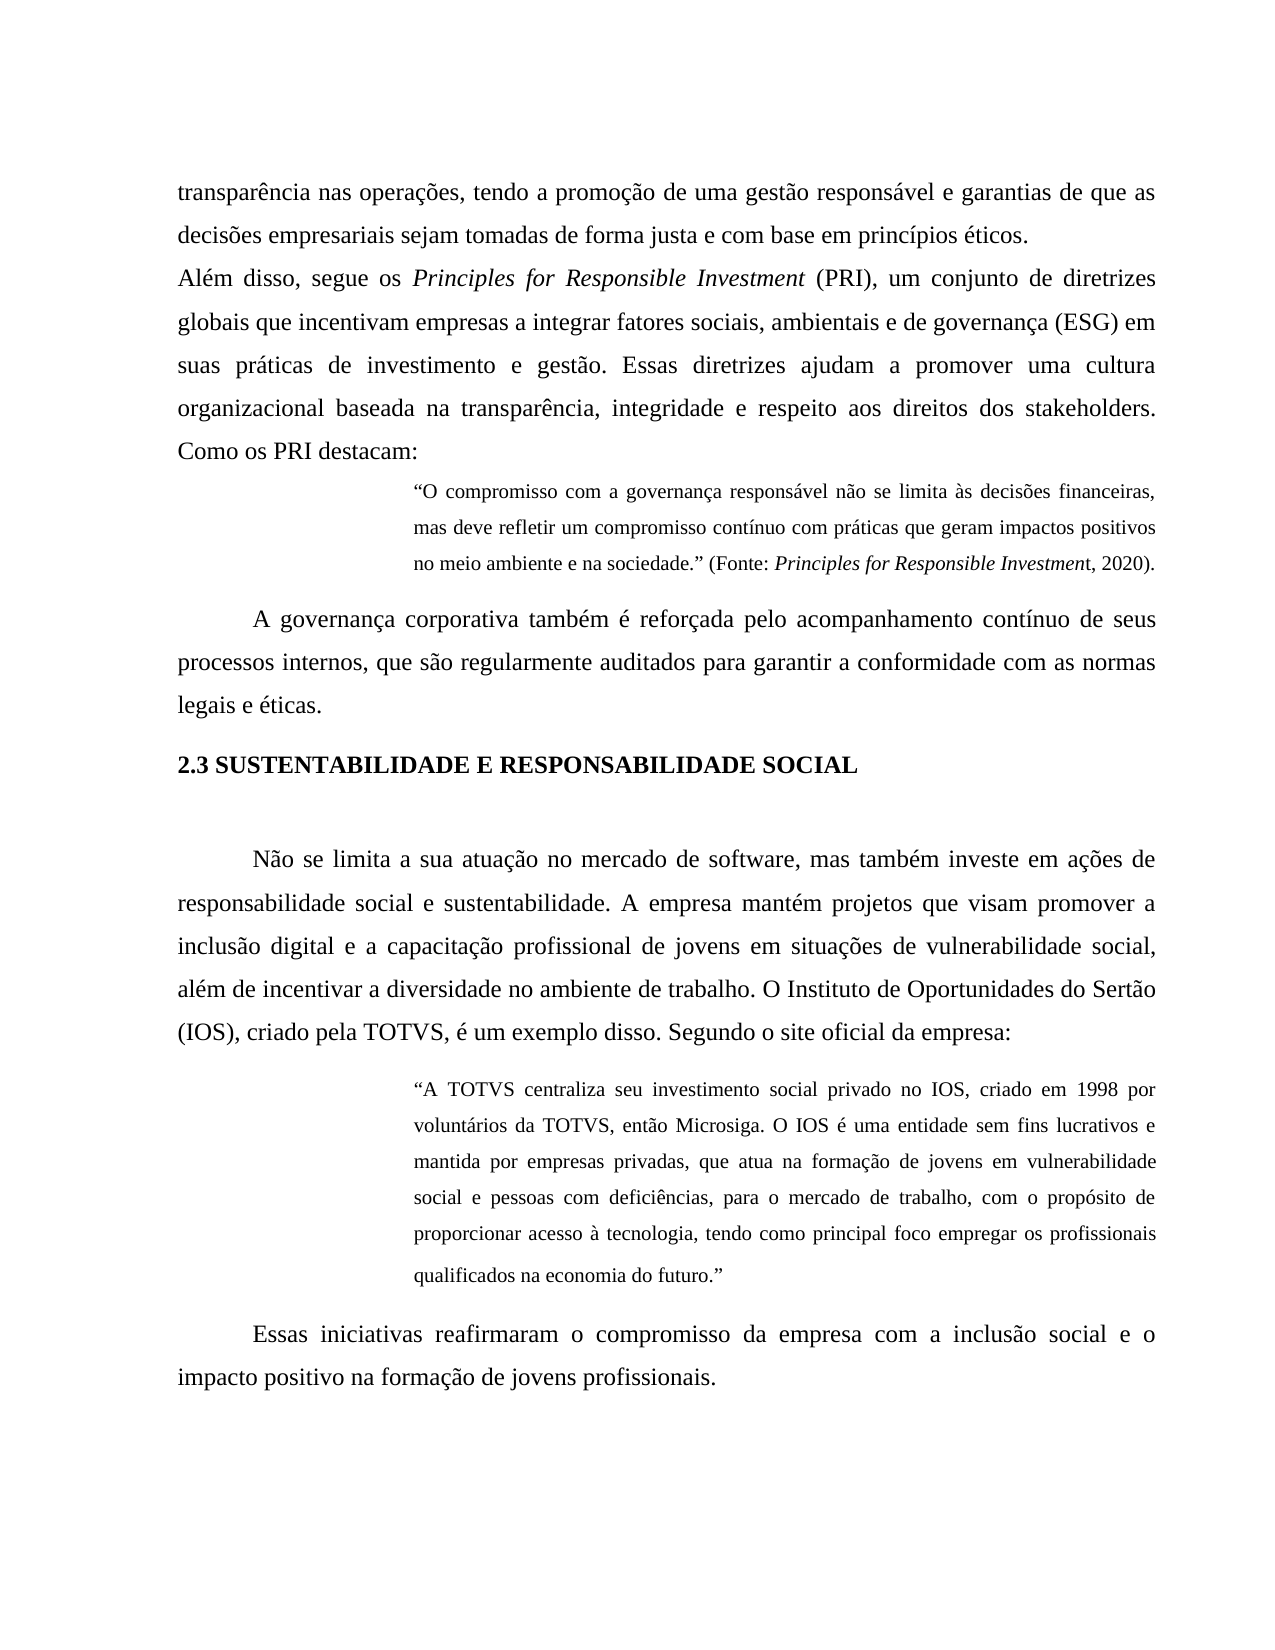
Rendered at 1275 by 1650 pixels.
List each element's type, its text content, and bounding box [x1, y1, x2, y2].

text A governança corporativa também é reforçada pelo acompanhamento contínuo de seus processos internos, que são regularmente auditados para garantir a conformidade com as normas legais e éticas. [177, 604, 1157, 719]
text Essas iniciativas reafirmaram o compromisso da empresa com a inclusão social e o impacto positivo na formação de jovens profissionais. [177, 1319, 1157, 1391]
text Além disso, segue os Principles for Responsible Investment (PRI), um conjunto de diretrizes globais que incentivam empresas a integrar fatores sociais, ambientais e de governança (ESG) em suas práticas de investimento e gestão. Essas diretrizes ajudam a promover uma cultura organizacional baseada na transparência, integridade e respeito aos direitos dos stakeholders. Como os PRI destacam: [177, 263, 1157, 465]
text Não se limita a sua atuação no mercado de software, mas também investe em ações de responsabilidade social e sustentabilidade. A empresa mantém projetos que visam promover a inclusão digital e a capacitação profissional de jovens em situações de vulnerabilidade social, além de incentivar a diversidade no ambiente de trabalho. O Instituto de Oportunidades do Sertão (IOS), criado pela TOTVS, é um exemplo disso. Segundo o site oficial da empresa: [177, 844, 1157, 1046]
text “A TOTVS centraliza seu investimento social privado no IOS, criado em 1998 por voluntários da TOTVS, então Microsiga. O IOS é uma entidade sem fins lucrativos e mantida por empresas privadas, que atua na formação de jovens em vulnerabilidade social e pessoas com deficiências, para o mercado de trabalho, com o propósito de proporcionar acesso à tecnologia, tendo como principal foco empregar os profissionais qualificados na economia do futuro.” [413, 1077, 1157, 1288]
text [177, 177, 1157, 249]
subtitle 2.3 SUSTENTABILIDADE E RESPONSABILIDADE SOCIAL [177, 750, 1157, 779]
text “O compromisso com a governança responsável não se limita às decisões financeiras, mas deve refletir um compromisso contínuo com práticas que geram impactos positivos no meio ambiente e na sociedade.” (Fonte: Principles for Responsible Investment, 2020). [413, 479, 1157, 575]
